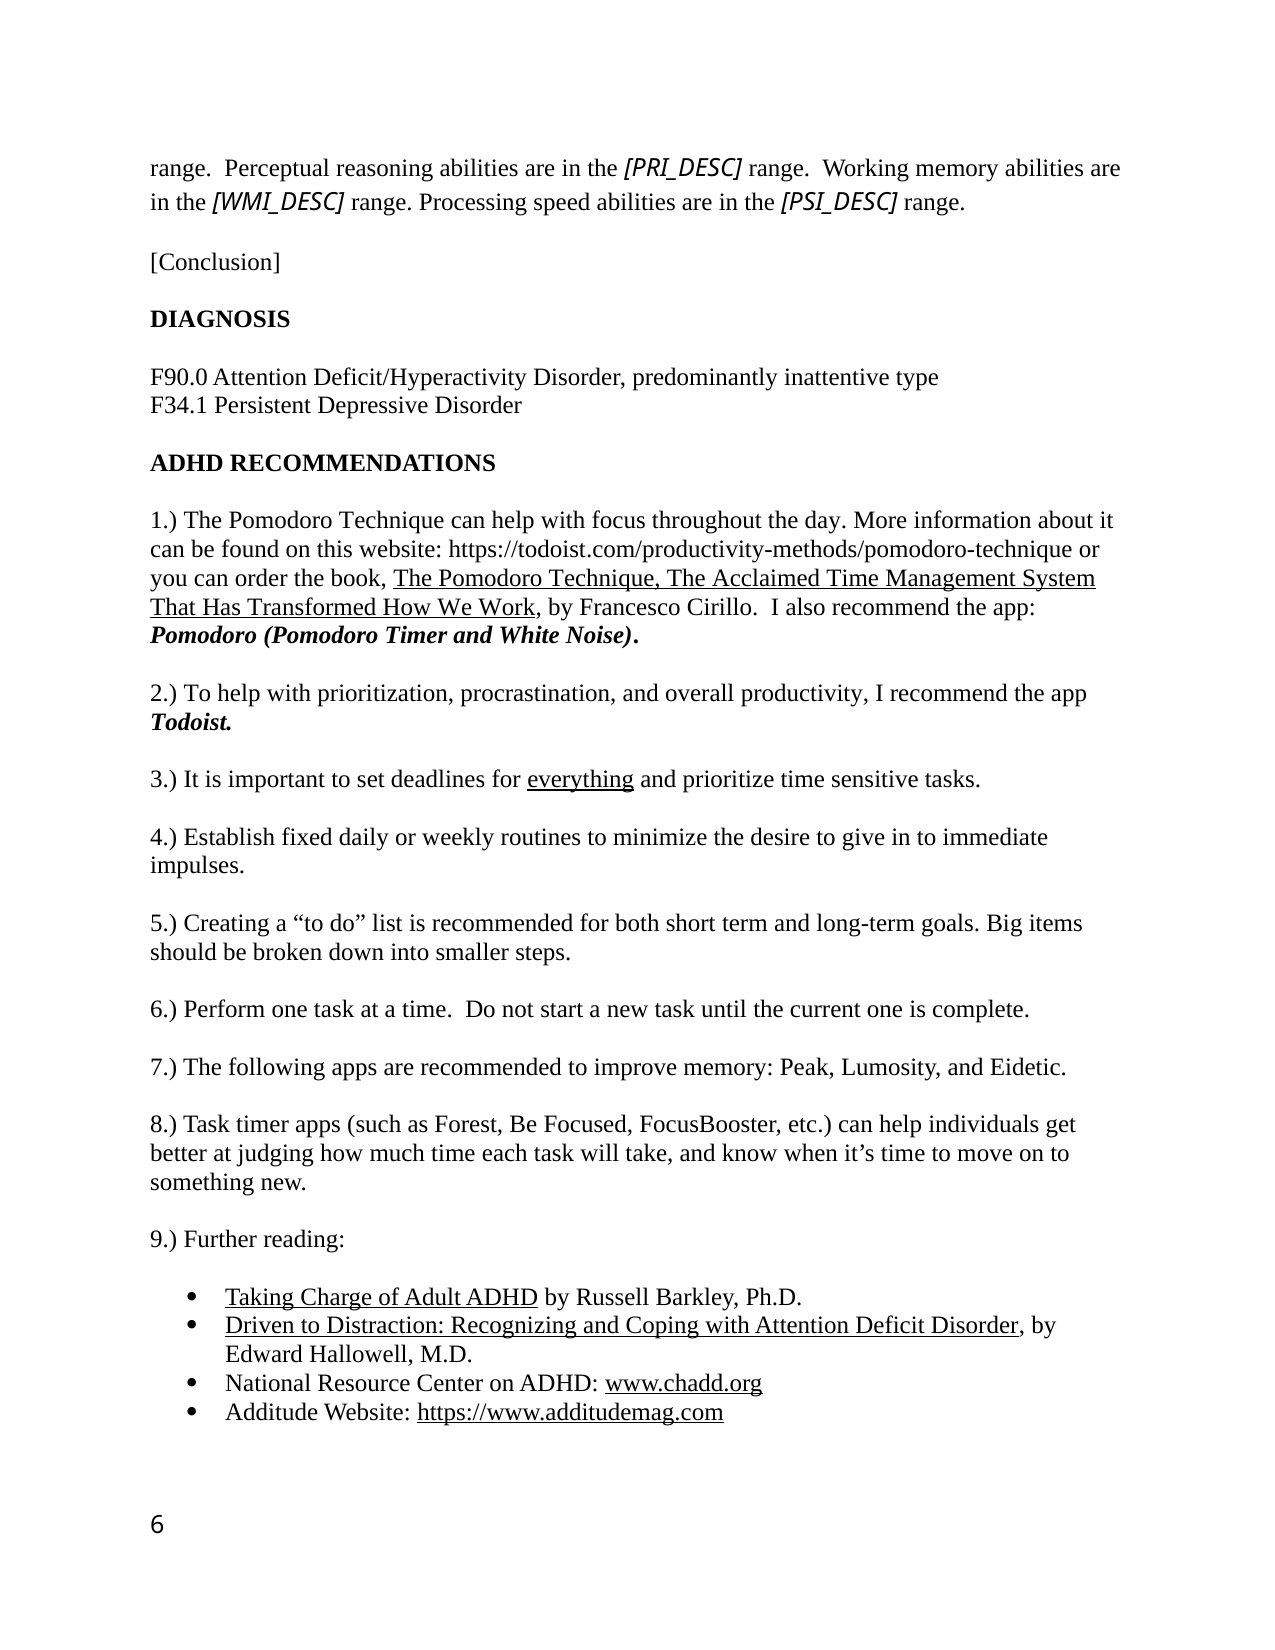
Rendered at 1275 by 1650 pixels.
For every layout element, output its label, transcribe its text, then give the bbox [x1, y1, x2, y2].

text 4.) Establish fixed daily or weekly routines to minimize the desire to give in to immediate [150, 822, 1125, 851]
list National Resource Center on ADHD: www.chadd.org [187, 1368, 1125, 1397]
text 9.) Further reading: [150, 1224, 1125, 1253]
text [Conclusion] [150, 247, 1125, 276]
text should be broken down into smaller steps. [150, 937, 1125, 966]
list Taking Charge of Adult ADHD by Russell Barkley, Ph.D. [187, 1282, 1125, 1311]
list Additude Website: https://www.additudemag.com [187, 1397, 1125, 1426]
text impulses. [150, 851, 1125, 879]
text 6.) Perform one task at a time. Do not start a new task until the current one is complete. [150, 994, 1125, 1023]
text can be found on this website: https://todoist.com/productivity-methods/pomodoro-technique or [150, 534, 1125, 563]
text That Has Transformed How We Work, by Francesco Cirillo. I also recommend the app: Pomodoro (Pomodoro Timer and White Noise). [150, 592, 1125, 649]
text F34.1 Persistent Depressive Disorder [150, 391, 1134, 419]
text 8.) Task timer apps (such as Forest, Be Focused, FocusBooster, etc.) can help individuals get better at judging how much time each task will take, and know when it’s time to move on to something new. [150, 1109, 1125, 1196]
text DIAGNOSIS [150, 304, 1134, 333]
text 5.) Creating a “to do” list is recommended for both short term and long-term goals. Big items [150, 908, 1125, 937]
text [150, 150, 1125, 218]
list Driven to Distraction: Recognizing and Coping with Attention Deficit Disorder, by Edward Hallowell, M.D. [187, 1311, 1125, 1368]
text 1.) The Pomodoro Technique can help with focus throughout the day. More information about it [150, 506, 1125, 534]
text F90.0 Attention Deficit/Hyperactivity Disorder, predominantly inattentive type [150, 362, 1134, 391]
text you can order the book, The Pomodoro Technique, The Acclaimed Time Management System [150, 563, 1125, 592]
text 2.) To help with prioritization, procrastination, and overall productivity, I recommend the app Todoist. [150, 678, 1125, 736]
text 3.) It is important to set deadlines for everything and prioritize time sensitive tasks. [150, 764, 1125, 793]
text ADHD RECOMMENDATIONS [150, 448, 1125, 477]
text 7.) The following apps are recommended to improve memory: Peak, Lumosity, and Eidetic. [150, 1052, 1125, 1081]
